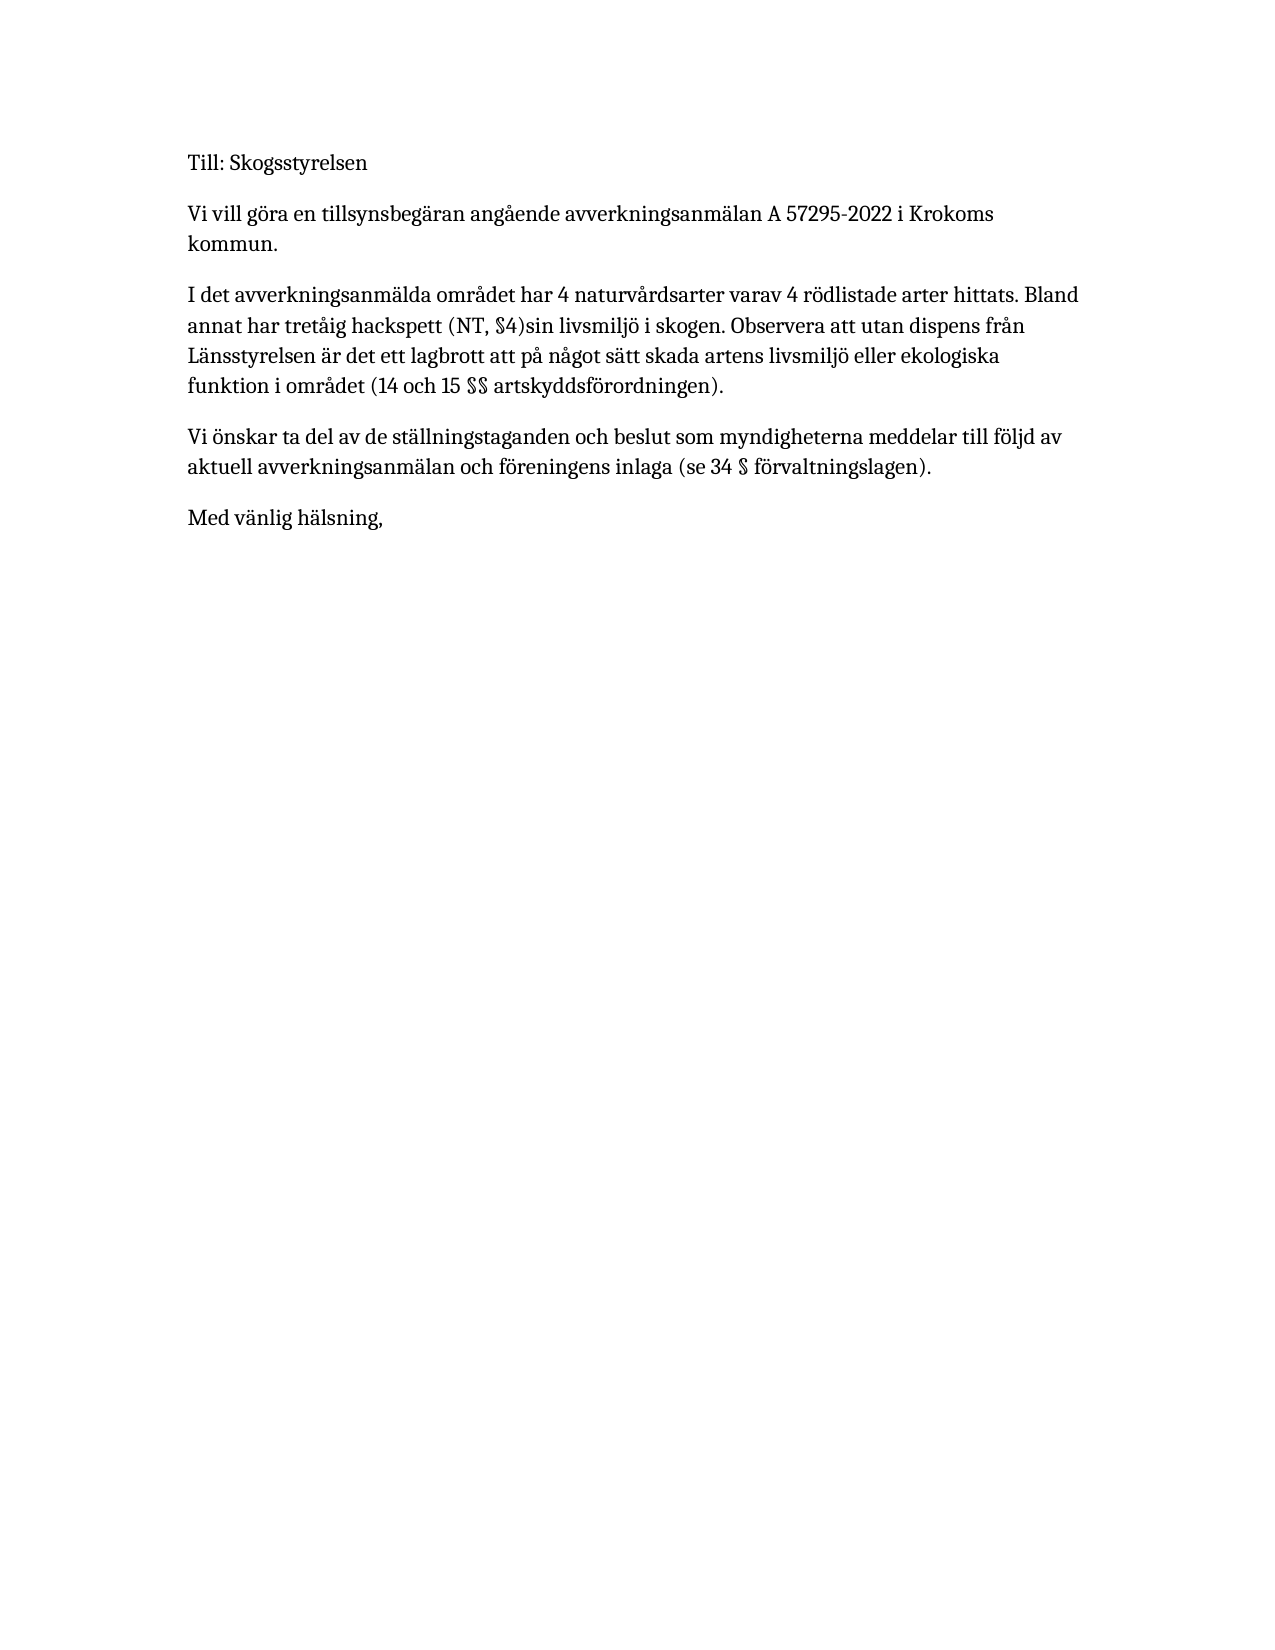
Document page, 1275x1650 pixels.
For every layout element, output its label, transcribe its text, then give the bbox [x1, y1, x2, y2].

text Med vänlig hälsning, [187, 505, 1087, 562]
text Vi vill göra en tillsynsbegäran angående avverkningsanmälan A 57295-2022 i Krokoms kommun. [187, 201, 1087, 258]
text Vi önskar ta del av de ställningstaganden och beslut som myndigheterna meddelar till följd av aktuell avverkningsanmälan och föreningens inlaga (se 34 § förvaltningslagen). [187, 424, 1087, 481]
text Till: Skogsstyrelsen [187, 150, 1087, 176]
text I det avverkningsanmälda området har 4 naturvårdsarter varav 4 rödlistade arter hittats. Bland annat har tretåig hackspett (NT, §4)sin livsmiljö i skogen. Observera att utan dispens från Länsstyrelsen är det ett lagbrott att på något sätt skada artens livsmiljö eller ekologiska funktion i området (14 och 15 §§ artskyddsförordningen). [187, 282, 1087, 399]
